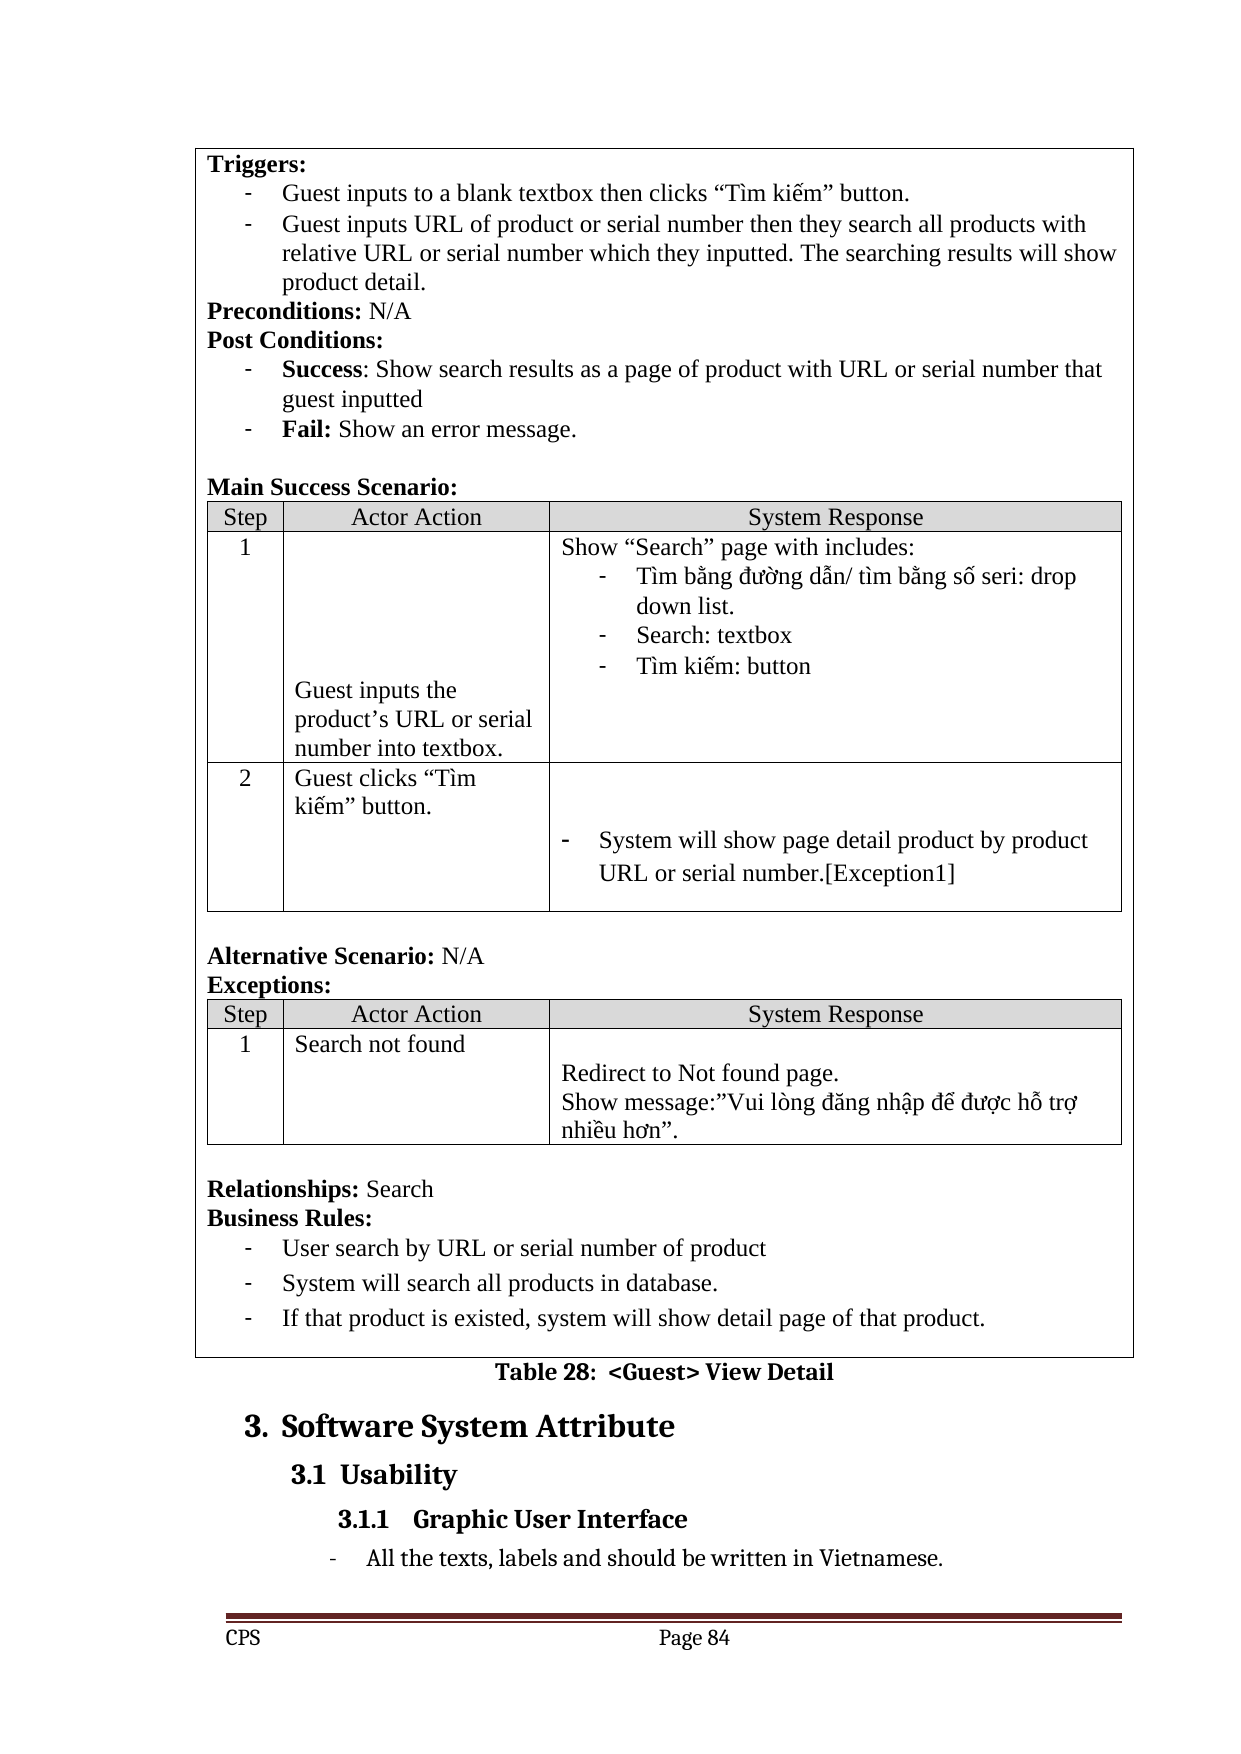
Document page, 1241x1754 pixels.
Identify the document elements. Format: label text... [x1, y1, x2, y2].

subtitle Software System Attribute [244, 1407, 1122, 1446]
subtitle Usability [291, 1458, 1122, 1492]
list All the texts, labels and should be written in Vietnamese. [329, 1544, 1122, 1573]
subtitle Graphic User Interface [338, 1504, 1122, 1536]
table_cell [196, 149, 1133, 1357]
text Table 28: <Guest> View Detail [207, 1358, 1122, 1387]
